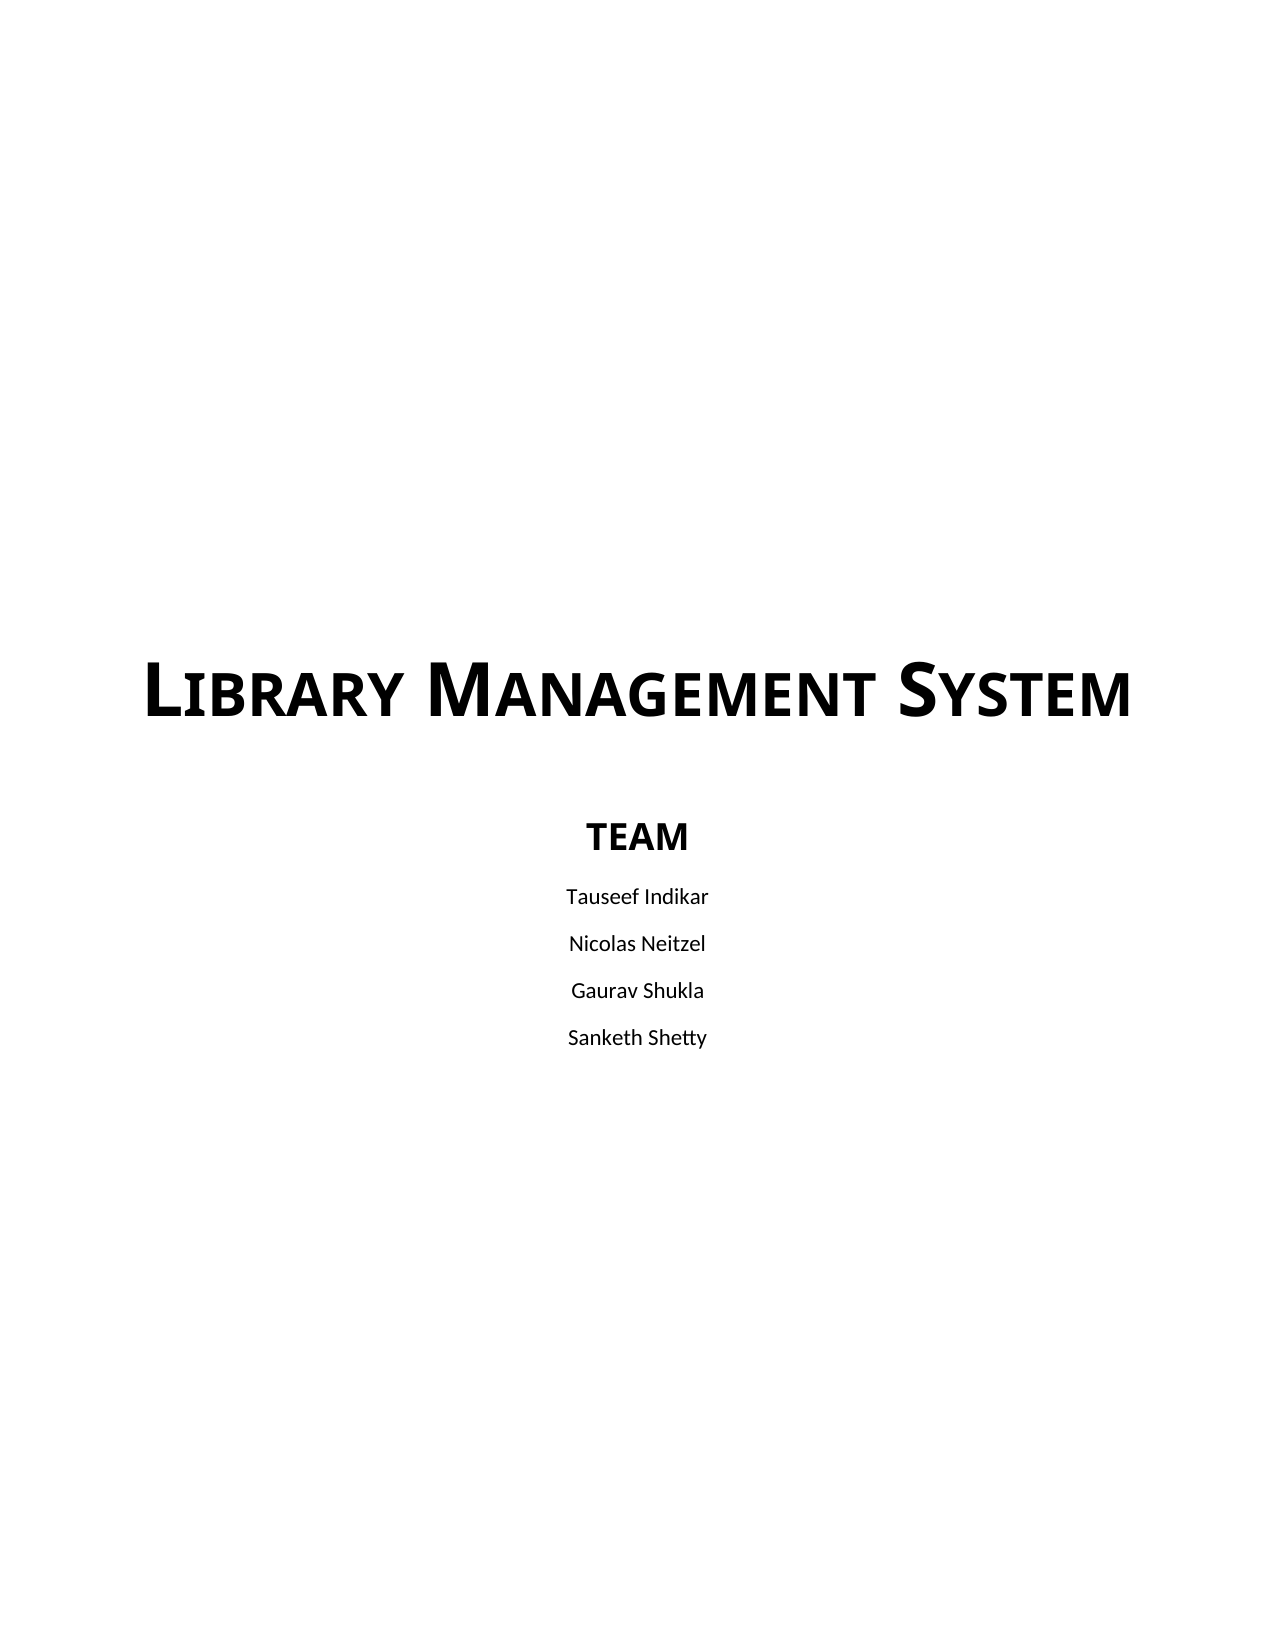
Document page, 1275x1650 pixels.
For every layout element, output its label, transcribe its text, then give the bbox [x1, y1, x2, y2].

text Gaurav Shukla [75, 976, 1200, 1004]
text Nicolas Neitzel [75, 929, 1200, 957]
text TEAM [75, 811, 1200, 862]
title Library Management System [75, 637, 1200, 739]
text Tauseef Indikar [75, 882, 1200, 910]
text Sanketh Shetty [75, 1023, 1200, 1051]
